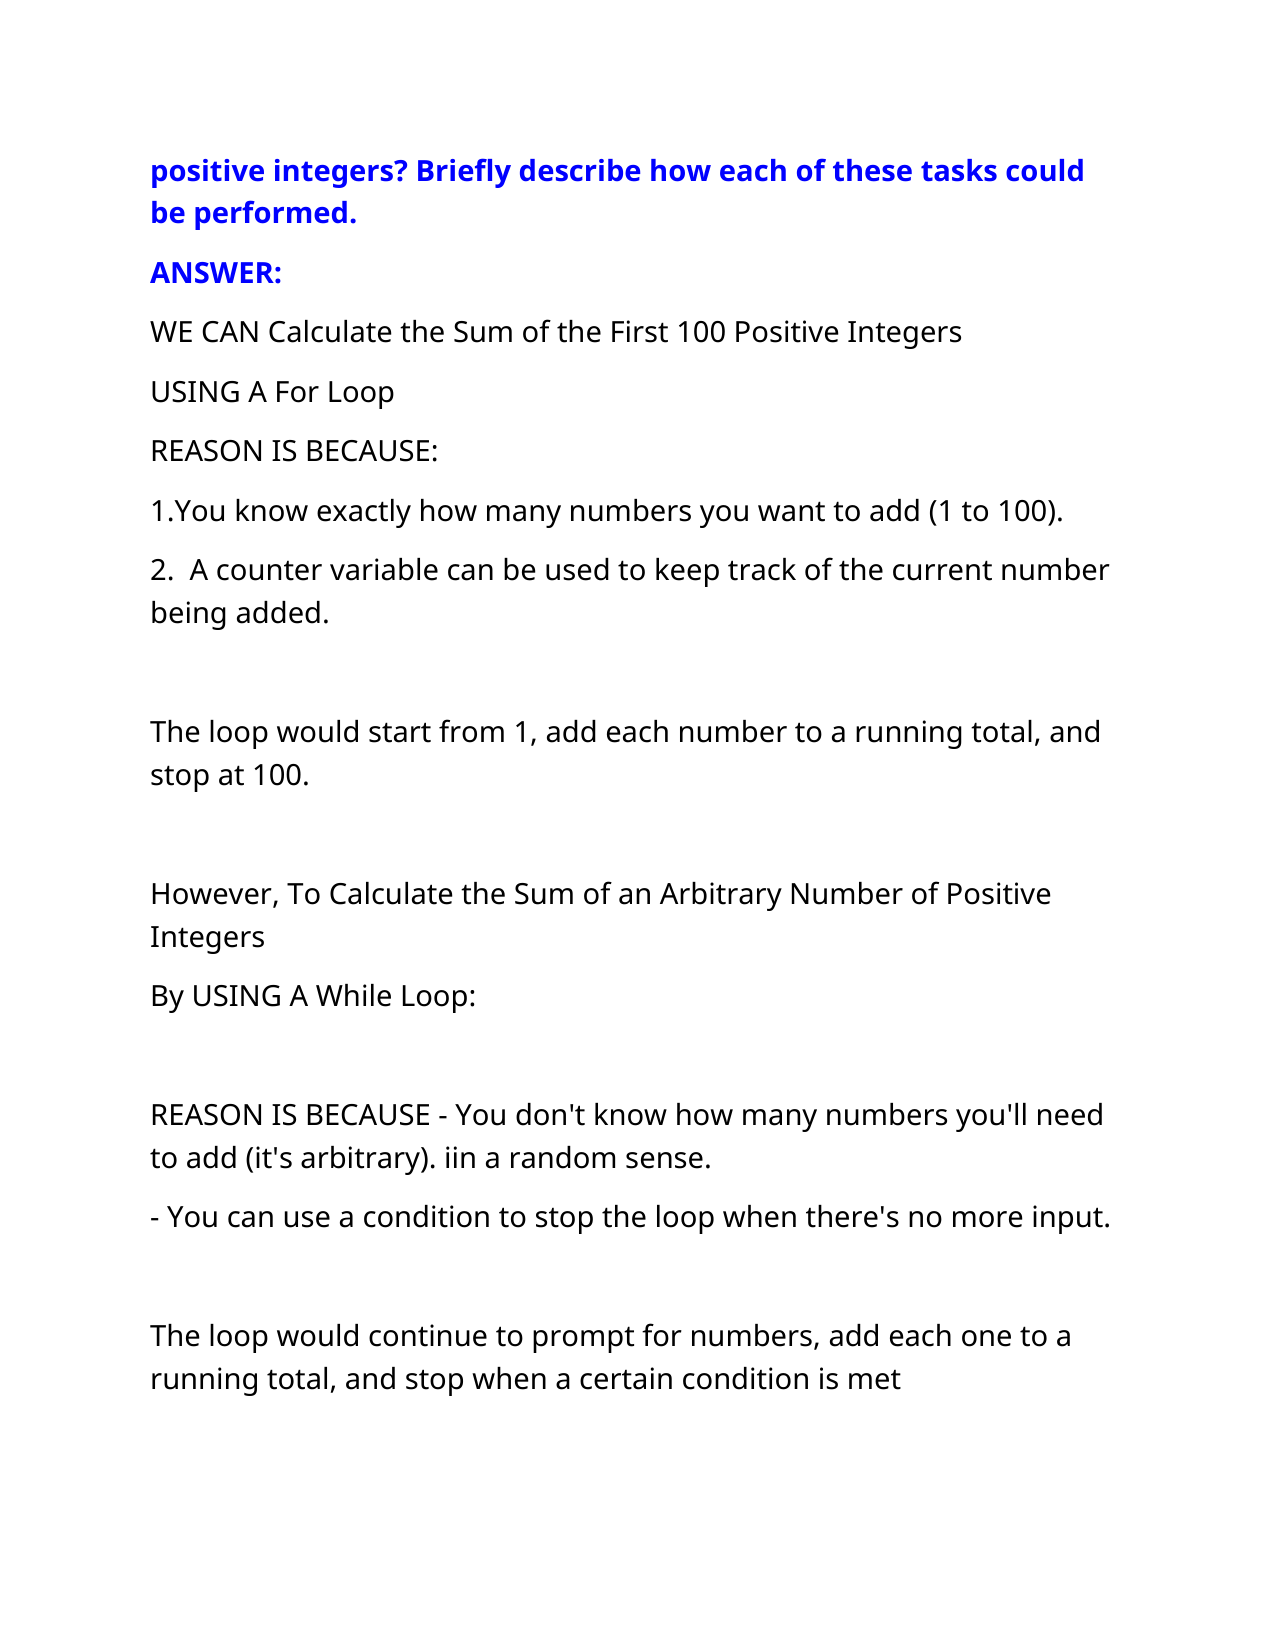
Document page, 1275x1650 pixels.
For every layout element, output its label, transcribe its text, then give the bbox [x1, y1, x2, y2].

text By USING A While Loop: [150, 976, 1125, 1015]
text - You can use a condition to stop the loop when there's no more input. [150, 1197, 1125, 1236]
text WE CAN Calculate the Sum of the First 100 Positive Integers [150, 312, 1125, 351]
text The loop would continue to prompt for numbers, add each one to a running total, and stop when a certain condition is met [150, 1316, 1125, 1398]
text ANSWER: [150, 252, 1125, 292]
text USING A For Loop [150, 371, 1125, 411]
text The loop would start from 1, add each number to a running total, and stop at 100. [150, 711, 1125, 794]
text REASON IS BECAUSE: [150, 431, 1125, 470]
text REASON IS BECAUSE - You don't know how many numbers you'll need to add (it's arbitrary). iin a random sense. [150, 1094, 1125, 1177]
text 1.You know exactly how many numbers you want to add (1 to 100). [150, 490, 1125, 530]
text However, To Calculate the Sum of an Arbitrary Number of Positive Integers [150, 873, 1125, 956]
text 2. A counter variable can be used to keep track of the current number being added. [150, 550, 1125, 632]
